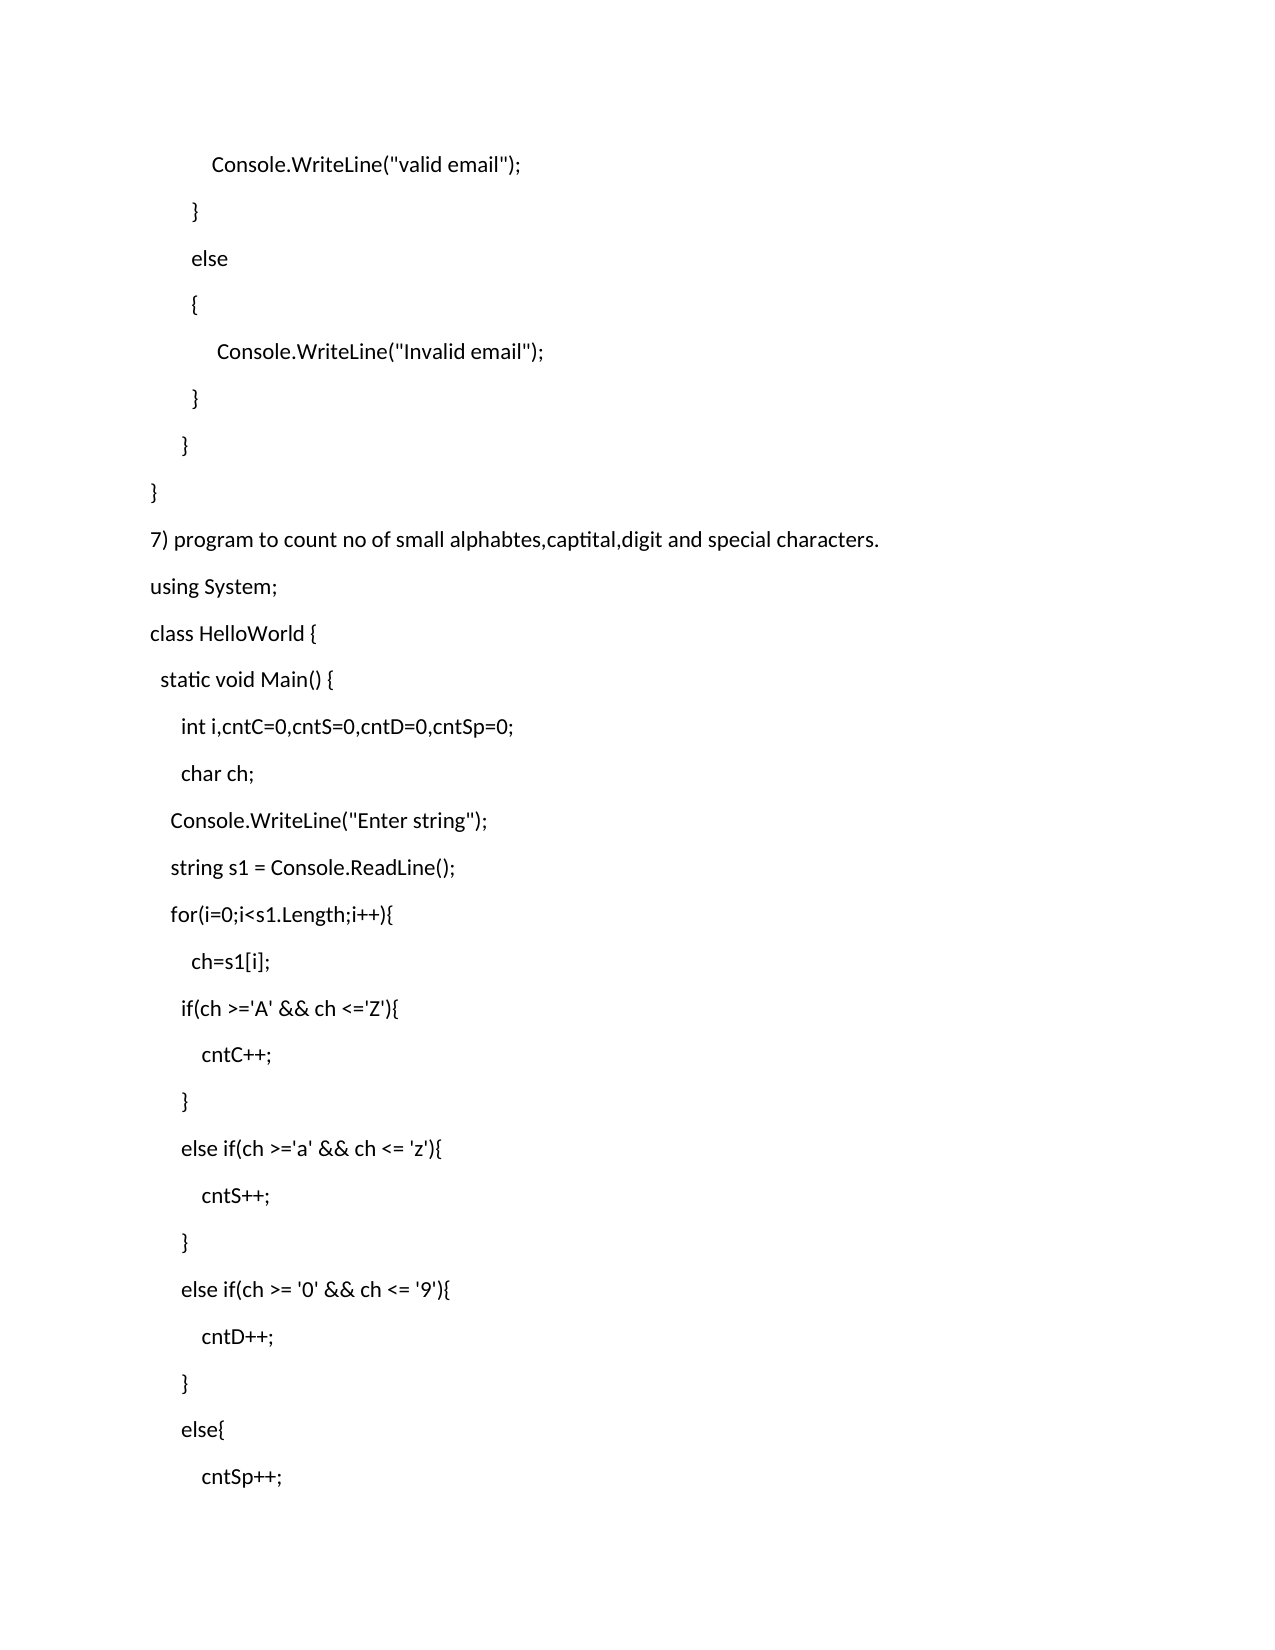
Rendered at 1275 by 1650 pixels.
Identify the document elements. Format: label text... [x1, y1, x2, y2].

text } [150, 1228, 1125, 1256]
text if(ch >='A' && ch <='Z'){ [150, 994, 1125, 1022]
text } [150, 384, 1125, 412]
text } [150, 1087, 1125, 1116]
text for(i=0;i<s1.Length;i++){ [150, 900, 1125, 928]
text ch=s1[i]; [150, 947, 1125, 975]
text 7) program to count no of small alphabtes,captital,digit and special characters. [150, 525, 1125, 553]
text cntD++; [150, 1322, 1125, 1350]
text Console.WriteLine("Invalid email"); [150, 337, 1125, 366]
text } [150, 478, 1125, 506]
text char ch; [150, 759, 1125, 787]
text cntC++; [150, 1041, 1125, 1069]
text { [150, 291, 1125, 319]
text Console.WriteLine("valid email"); [150, 150, 1125, 178]
text using System; [150, 572, 1125, 600]
text string s1 = Console.ReadLine(); [150, 853, 1125, 881]
text Console.WriteLine("Enter string"); [150, 806, 1125, 834]
text } [150, 431, 1125, 459]
text } [150, 1369, 1125, 1397]
text else [150, 244, 1125, 272]
text cntSp++; [150, 1462, 1125, 1491]
text } [150, 197, 1125, 225]
text else if(ch >='a' && ch <= 'z'){ [150, 1134, 1125, 1162]
text else{ [150, 1416, 1125, 1444]
text class HelloWorld { [150, 619, 1125, 647]
text cntS++; [150, 1181, 1125, 1209]
text static void Main() { [150, 666, 1125, 694]
text else if(ch >= '0' && ch <= '9'){ [150, 1275, 1125, 1303]
text int i,cntC=0,cntS=0,cntD=0,cntSp=0; [150, 712, 1125, 741]
